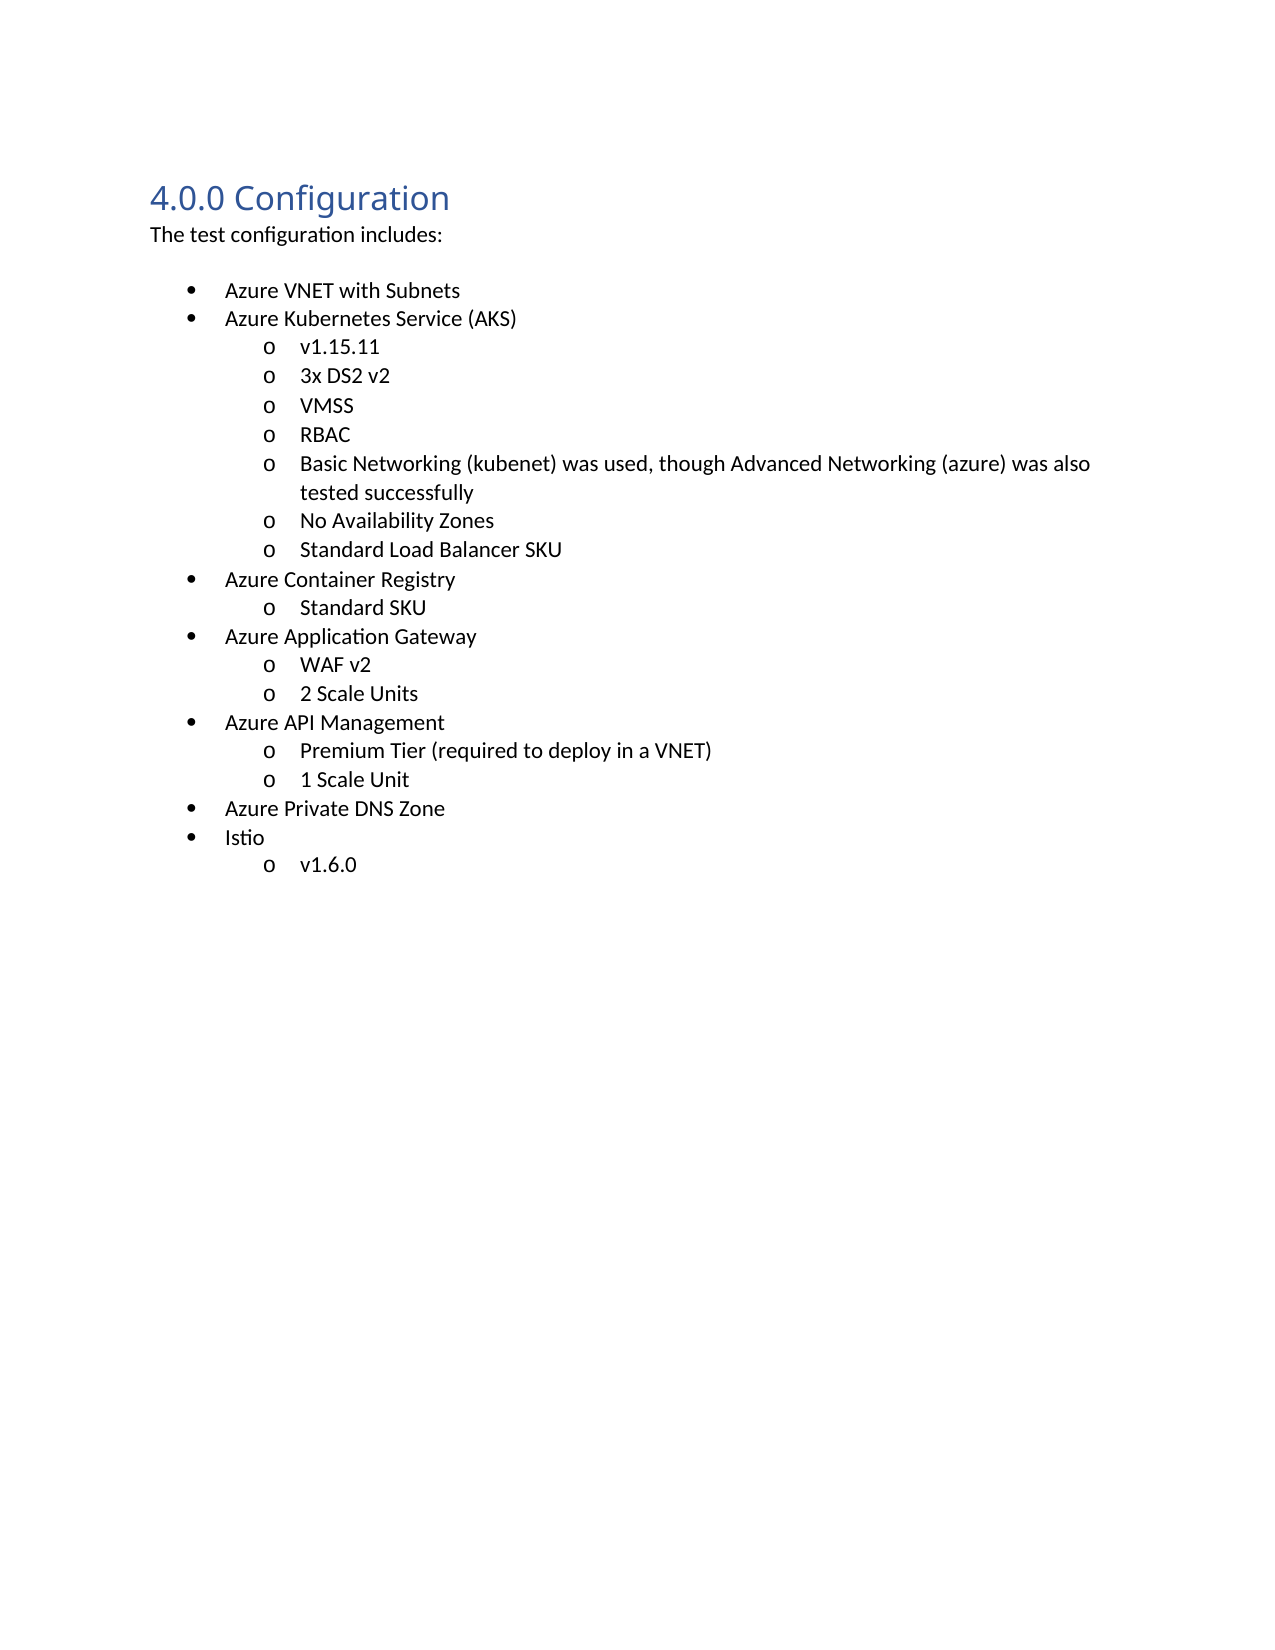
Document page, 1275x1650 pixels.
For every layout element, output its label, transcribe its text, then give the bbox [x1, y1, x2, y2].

list No Availability Zones [262, 506, 1125, 536]
list Standard Load Balancer SKU [262, 536, 1125, 565]
list Azure VNET with Subnets [187, 276, 1125, 304]
list 1 Scale Unit [262, 765, 1125, 794]
list 2 Scale Units [262, 679, 1125, 708]
list VMSS [262, 391, 1125, 420]
list 3x DS2 v2 [262, 362, 1125, 391]
list Standard SKU [262, 593, 1125, 622]
list Istio [187, 823, 1125, 851]
text The test configuration includes: [150, 220, 1125, 248]
list Azure Private DNS Zone [187, 794, 1125, 823]
list WAF v2 [262, 650, 1125, 679]
list Azure Kubernetes Service (AKS) [187, 304, 1125, 332]
list Azure API Management [187, 708, 1125, 736]
list Azure Container Registry [187, 565, 1125, 593]
list Basic Networking (kubenet) was used, though Advanced Networking (azure) was also tested successfully [262, 449, 1125, 506]
list Premium Tier (required to deploy in a VNET) [262, 736, 1125, 765]
subtitle 4.0.0 Configuration [150, 175, 1125, 220]
list v1.6.0 [262, 851, 1125, 880]
list v1.15.11 [262, 332, 1125, 362]
list RBAC [262, 420, 1125, 449]
list Azure Application Gateway [187, 622, 1125, 650]
